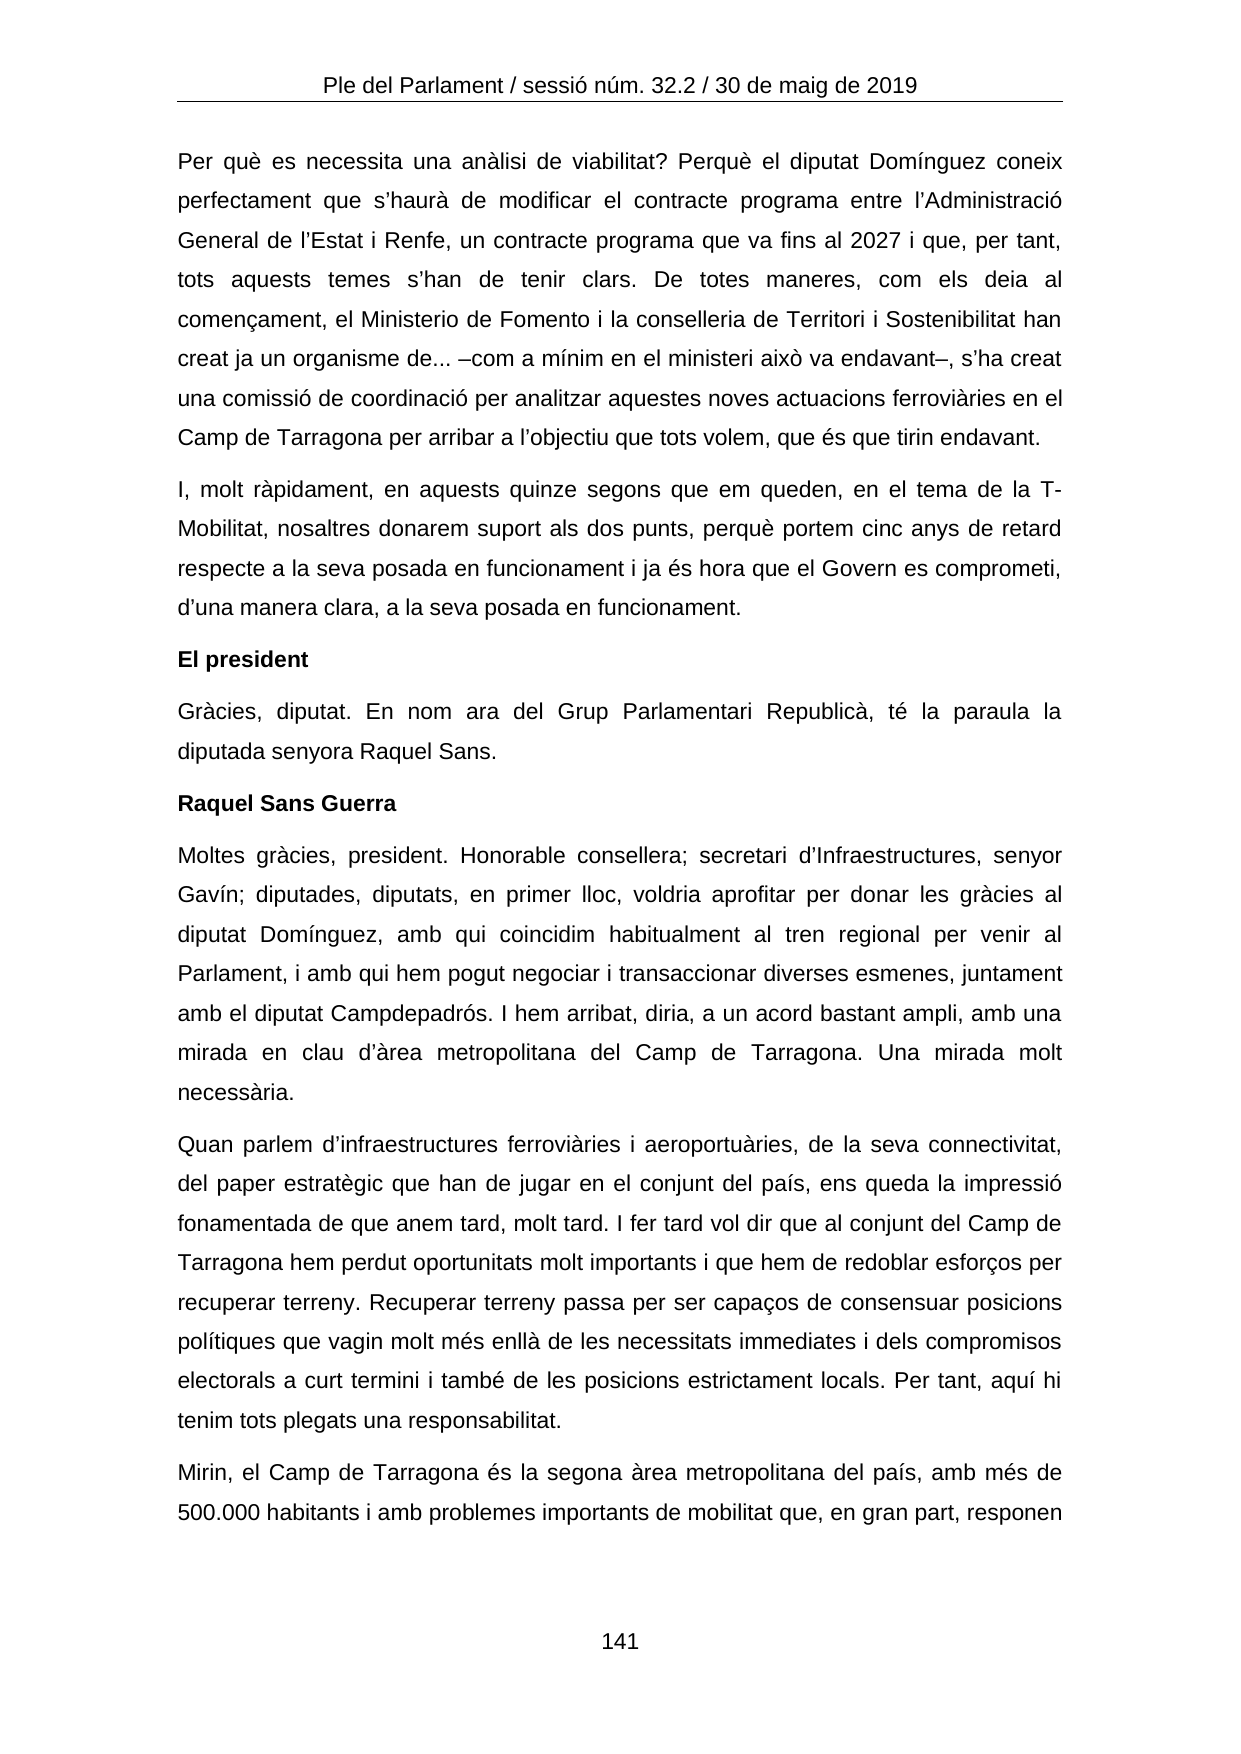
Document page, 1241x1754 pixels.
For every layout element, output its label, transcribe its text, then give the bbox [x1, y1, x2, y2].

text Gràcies, diputat. En nom ara del Grup Parlamentari Republicà, té la paraula la diputada senyora Raquel Sans. [177, 698, 1063, 764]
text I, molt ràpidament, en aquests quinze segons que em queden, en el tema de la T-Mobilitat, nosaltres donarem suport als dos punts, perquè portem cinc anys de retard respecte a la seva posada en funcionament i ja és hora que el Govern es comprometi, d’una manera clara, a la seva posada en funcionament. [177, 476, 1063, 621]
text Moltes gràcies, president. Honorable consellera; secretari d’Infraestructures, senyor Gavín; diputades, diputats, en primer lloc, voldria aprofitar per donar les gràcies al diputat Domínguez, amb qui coincidim habitualment al tren regional per venir al Parlament, i amb qui hem pogut negociar i transaccionar diverses esmenes, juntament amb el diputat Campdepadrós. I hem arribat, diria, a un acord bastant ampli, amb una mirada en clau d’àrea metropolitana del Camp de Tarragona. Una mirada molt necessària. [177, 842, 1063, 1105]
text El president [177, 646, 1063, 673]
text Quan parlem d’infraestructures ferroviàries i aeroportuàries, de la seva connectivitat, del paper estratègic que han de jugar en el conjunt del país, ens queda la impressió fonamentada de que anem tard, molt tard. I fer tard vol dir que al conjunt del Camp de Tarragona hem perdut oportunitats molt importants i que hem de redoblar esforços per recuperar terreny. Recuperar terreny passa per ser capaços de consensuar posicions polítiques que vagin molt més enllà de les necessitats immediates i dels compromisos electorals a curt termini i també de les posicions estrictament locals. Per tant, aquí hi tenim tots plegats una responsabilitat. [177, 1131, 1063, 1433]
text Per què es necessita una anàlisi de viabilitat? Perquè el diputat Domínguez coneix perfectament que s’haurà de modificar el contracte programa entre l’Administració General de l’Estat i Renfe, un contracte programa que va fins al 2027 i que, per tant, tots aquests temes s’han de tenir clars. De totes maneres, com els deia al començament, el Ministerio de Fomento i la conselleria de Territori i Sostenibilitat han creat ja un organisme de... –com a mínim en el ministeri això va endavant–, s’ha creat una comissió de coordinació per analitzar aquestes noves actuacions ferroviàries en el Camp de Tarragona per arribar a l’objectiu que tots volem, que és que tirin endavant. [177, 148, 1063, 450]
text Raquel Sans Guerra [177, 790, 1063, 816]
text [177, 1459, 1063, 1525]
